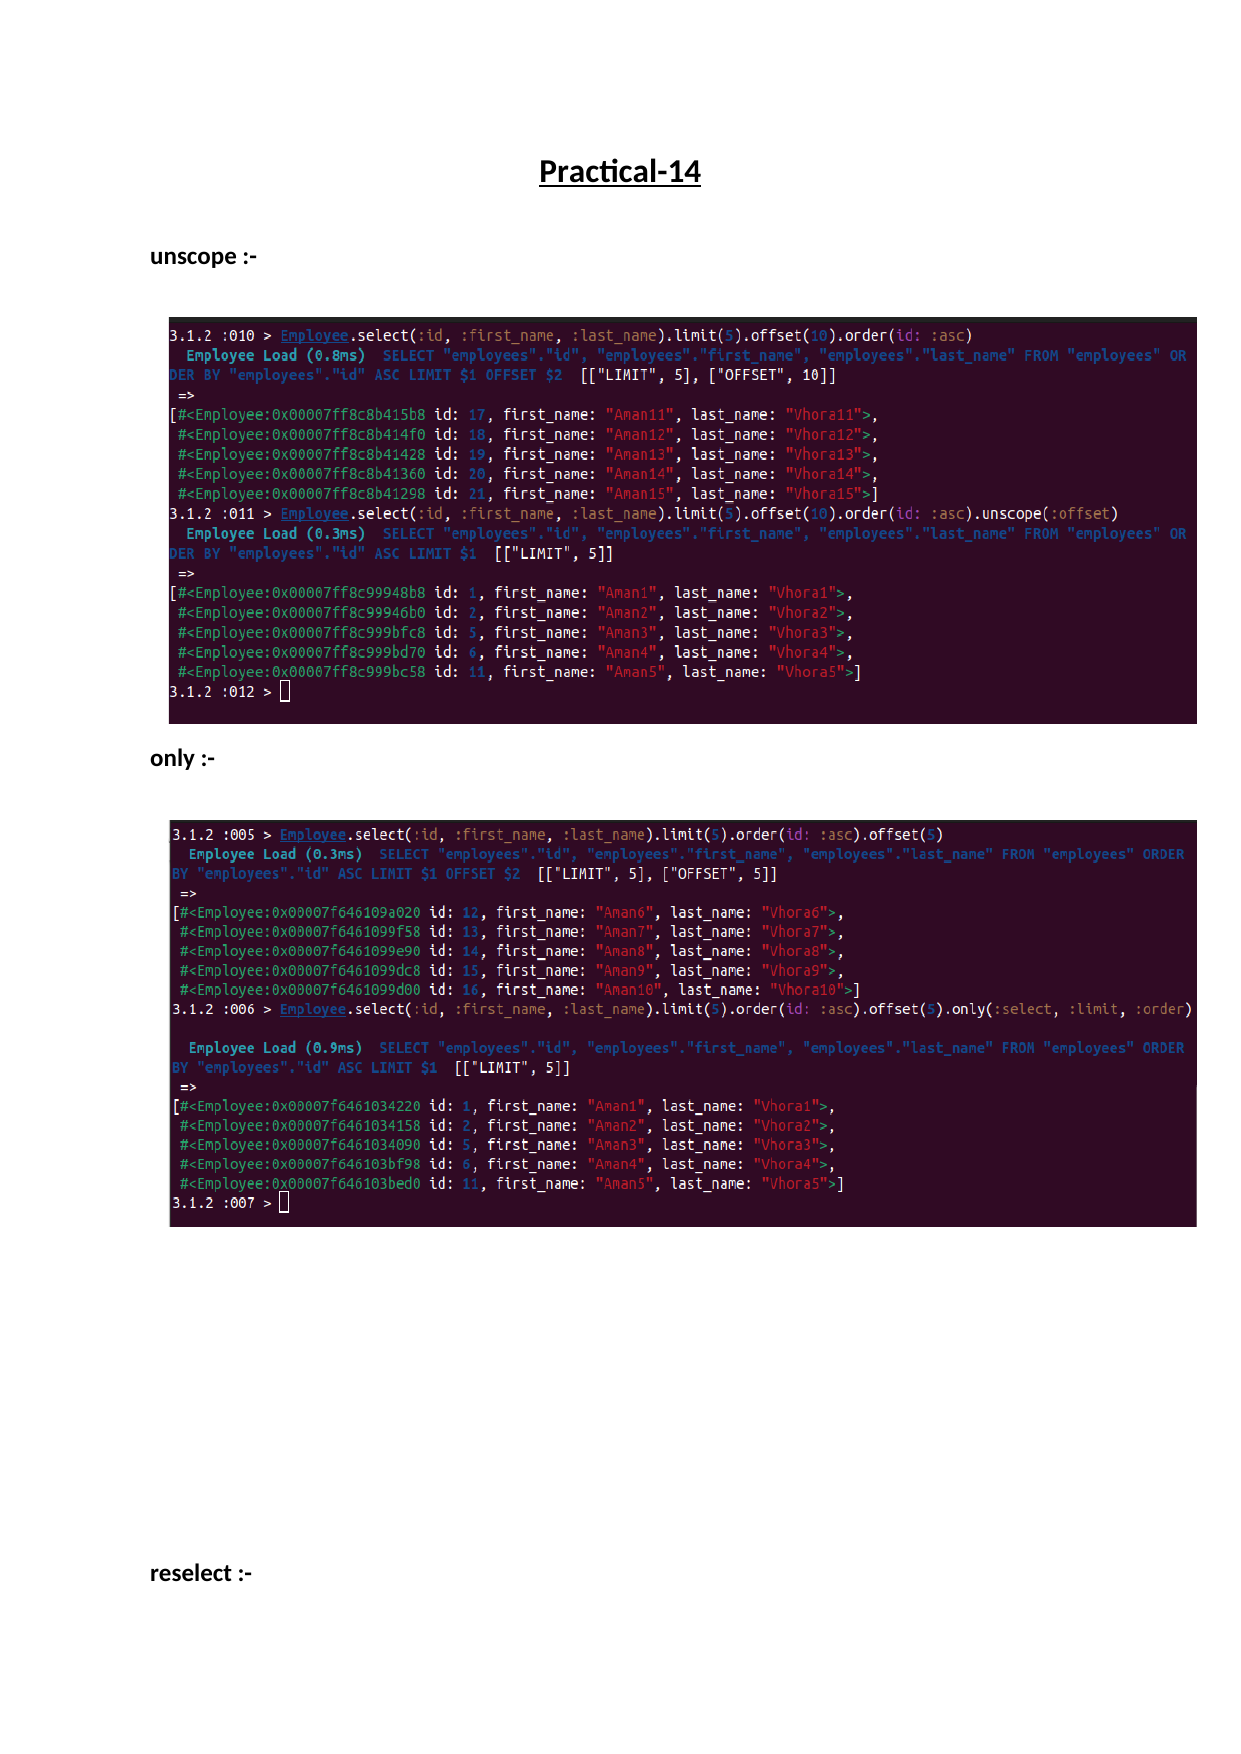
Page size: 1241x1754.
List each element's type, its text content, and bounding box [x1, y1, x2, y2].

text reselect :- [150, 1557, 1090, 1587]
text unscope :- [150, 240, 1090, 270]
text Practical-14 [150, 150, 1090, 221]
text only :- [150, 742, 1090, 773]
